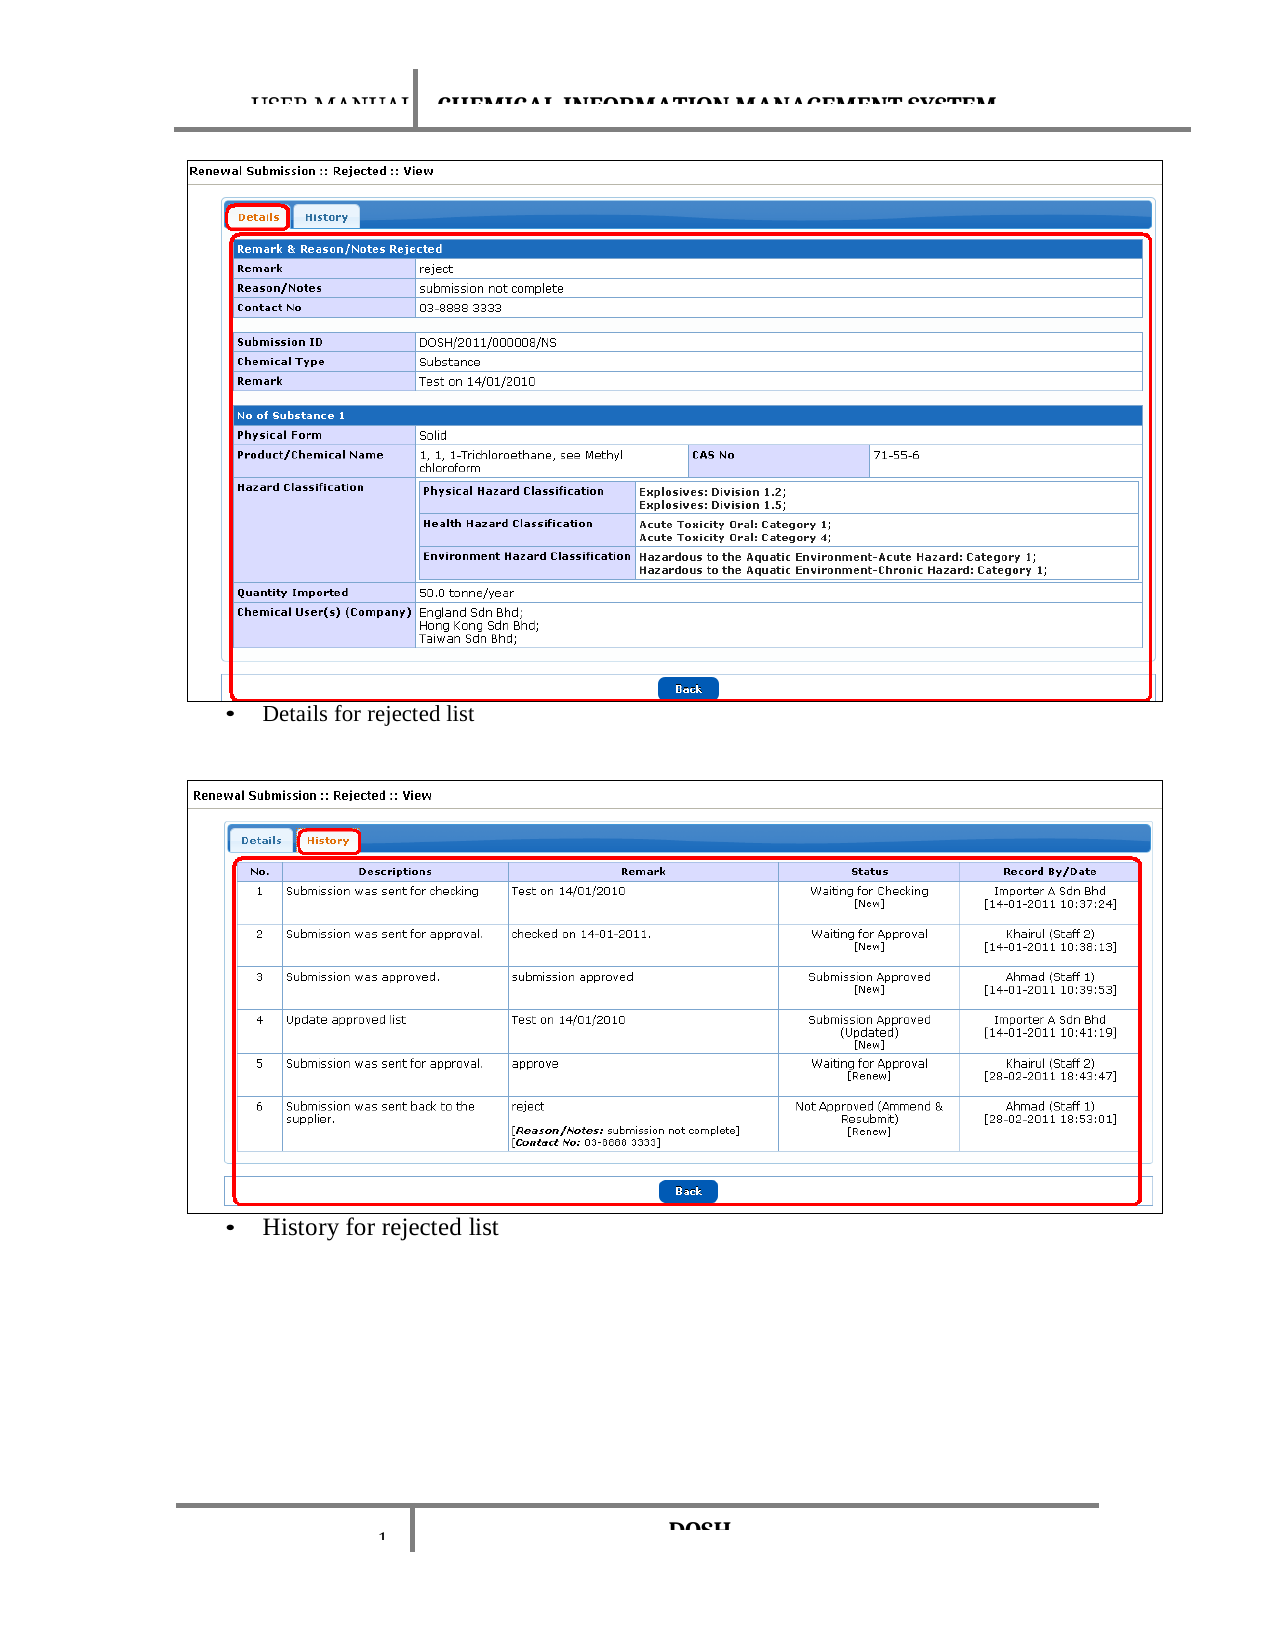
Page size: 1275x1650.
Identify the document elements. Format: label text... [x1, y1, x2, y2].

picture [188, 161, 1162, 701]
picture [188, 781, 1162, 1213]
text • Details for rejected list [225, 701, 1173, 727]
text • History for rejected list [225, 1212, 1173, 1241]
